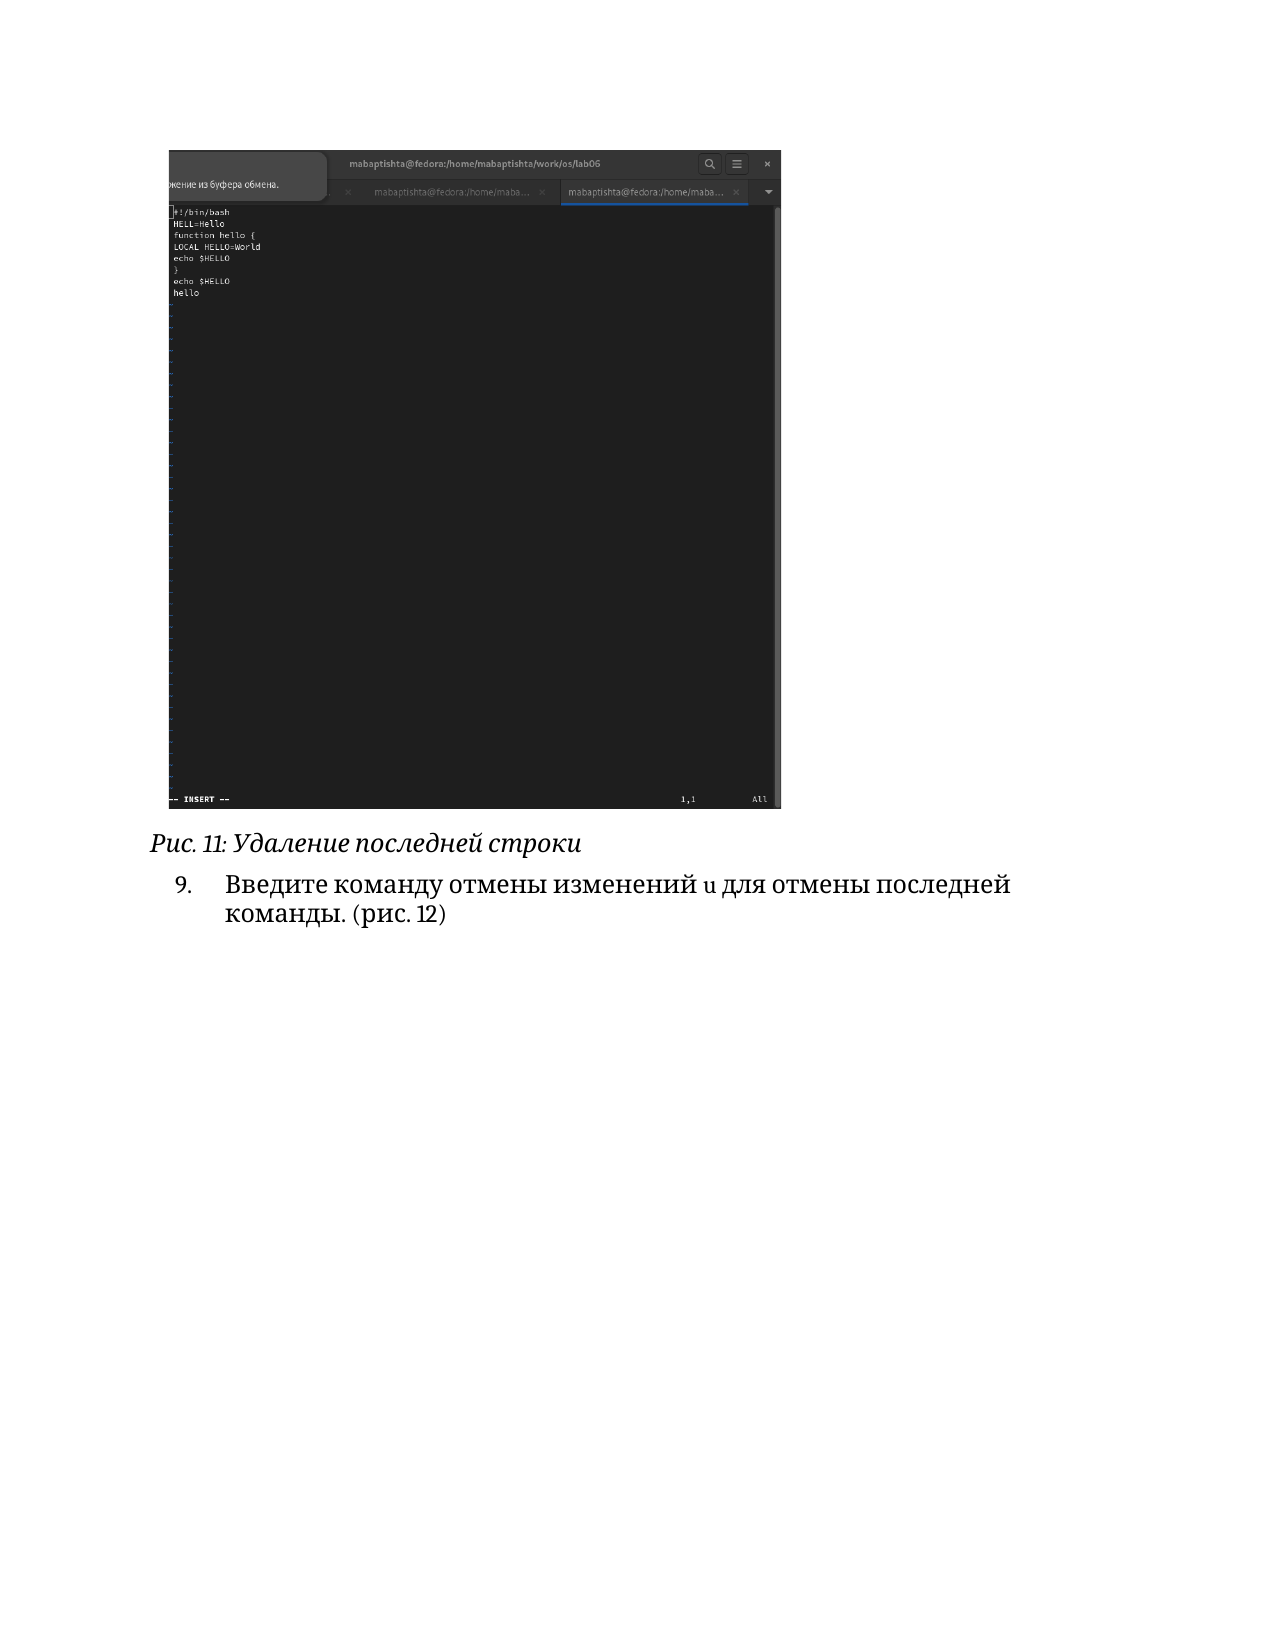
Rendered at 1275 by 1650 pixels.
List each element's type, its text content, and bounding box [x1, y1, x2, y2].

list Введите команду отмены изменений u для отмены последней команды. (рис. 12) [175, 871, 1125, 929]
picture [168, 150, 782, 809]
text Рис. 11: Удаление последней строки [150, 830, 1125, 859]
